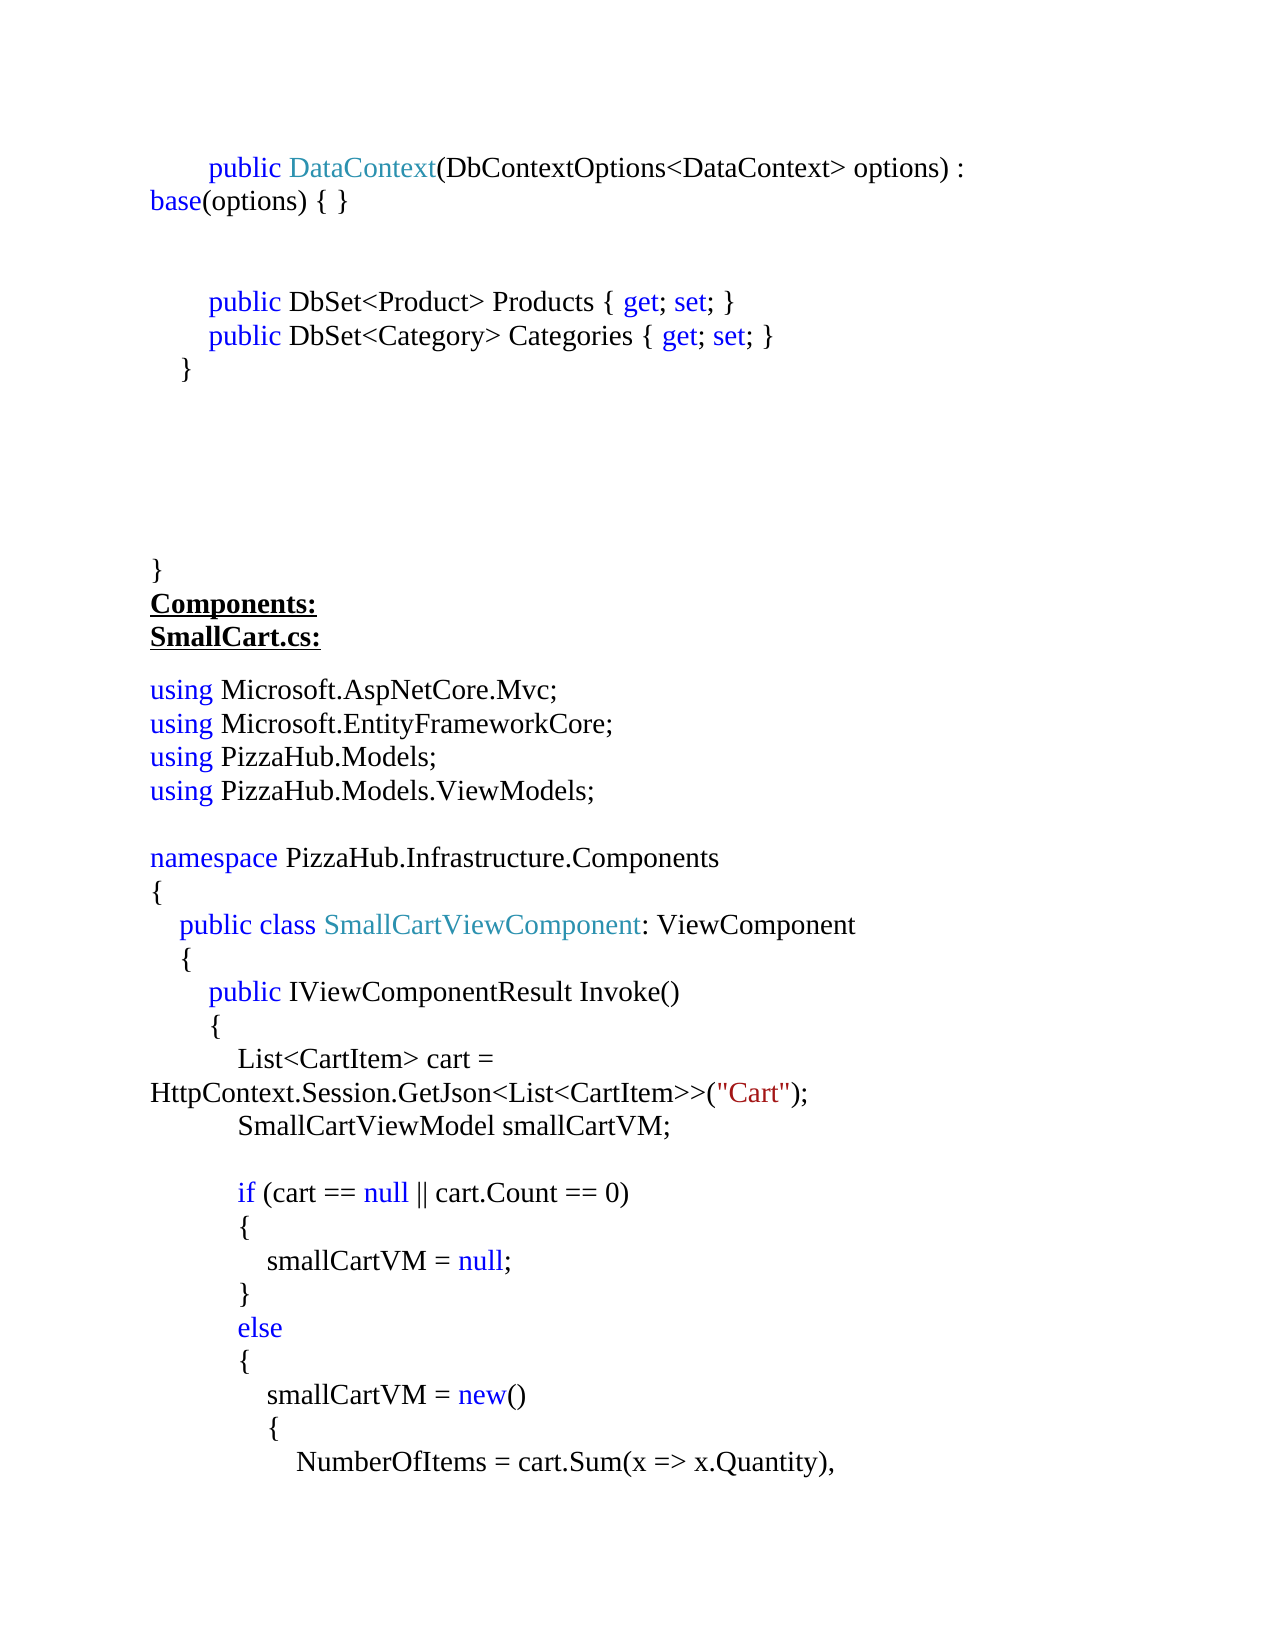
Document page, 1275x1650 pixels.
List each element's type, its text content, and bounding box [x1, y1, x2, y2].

text } [150, 552, 1125, 586]
text smallCartVM = null; [150, 1243, 1125, 1276]
text public DbSet<Category> Categories { get; set; } [150, 318, 1125, 351]
text SmallCart.cs: [150, 619, 1125, 653]
text SmallCartViewModel smallCartVM; [150, 1108, 1125, 1142]
text { [150, 1343, 1125, 1377]
text using PizzaHub.Models.ViewModels; [150, 773, 1125, 807]
text else [150, 1310, 1125, 1343]
text public IViewComponentResult Invoke() [150, 974, 1125, 1008]
text { [150, 1410, 1125, 1444]
text if (cart == null || cart.Count == 0) [150, 1176, 1125, 1209]
text { [150, 941, 1125, 974]
text } [150, 351, 1125, 385]
text smallCartVM = new() [150, 1377, 1125, 1410]
text List<CartItem> cart = HttpContext.Session.GetJson<List<CartItem>>("Cart"); [150, 1041, 1125, 1108]
text { [150, 1209, 1125, 1243]
text using Microsoft.AspNetCore.Mvc; [150, 672, 1125, 706]
text { [150, 1008, 1125, 1041]
text Components: [150, 586, 1125, 619]
text namespace PizzaHub.Infrastructure.Components [150, 840, 1125, 874]
text public DataContext(DbContextOptions<DataContext> options) : base(options) { } [150, 150, 1125, 217]
text using PizzaHub.Models; [150, 739, 1125, 773]
text { [150, 874, 1125, 907]
text using Microsoft.EntityFrameworkCore; [150, 706, 1125, 739]
text } [150, 1276, 1125, 1310]
text public DbSet<Product> Products { get; set; } [150, 284, 1125, 318]
text NumberOfItems = cart.Sum(x => x.Quantity), [150, 1444, 1125, 1477]
text public class SmallCartViewComponent: ViewComponent [150, 907, 1125, 941]
